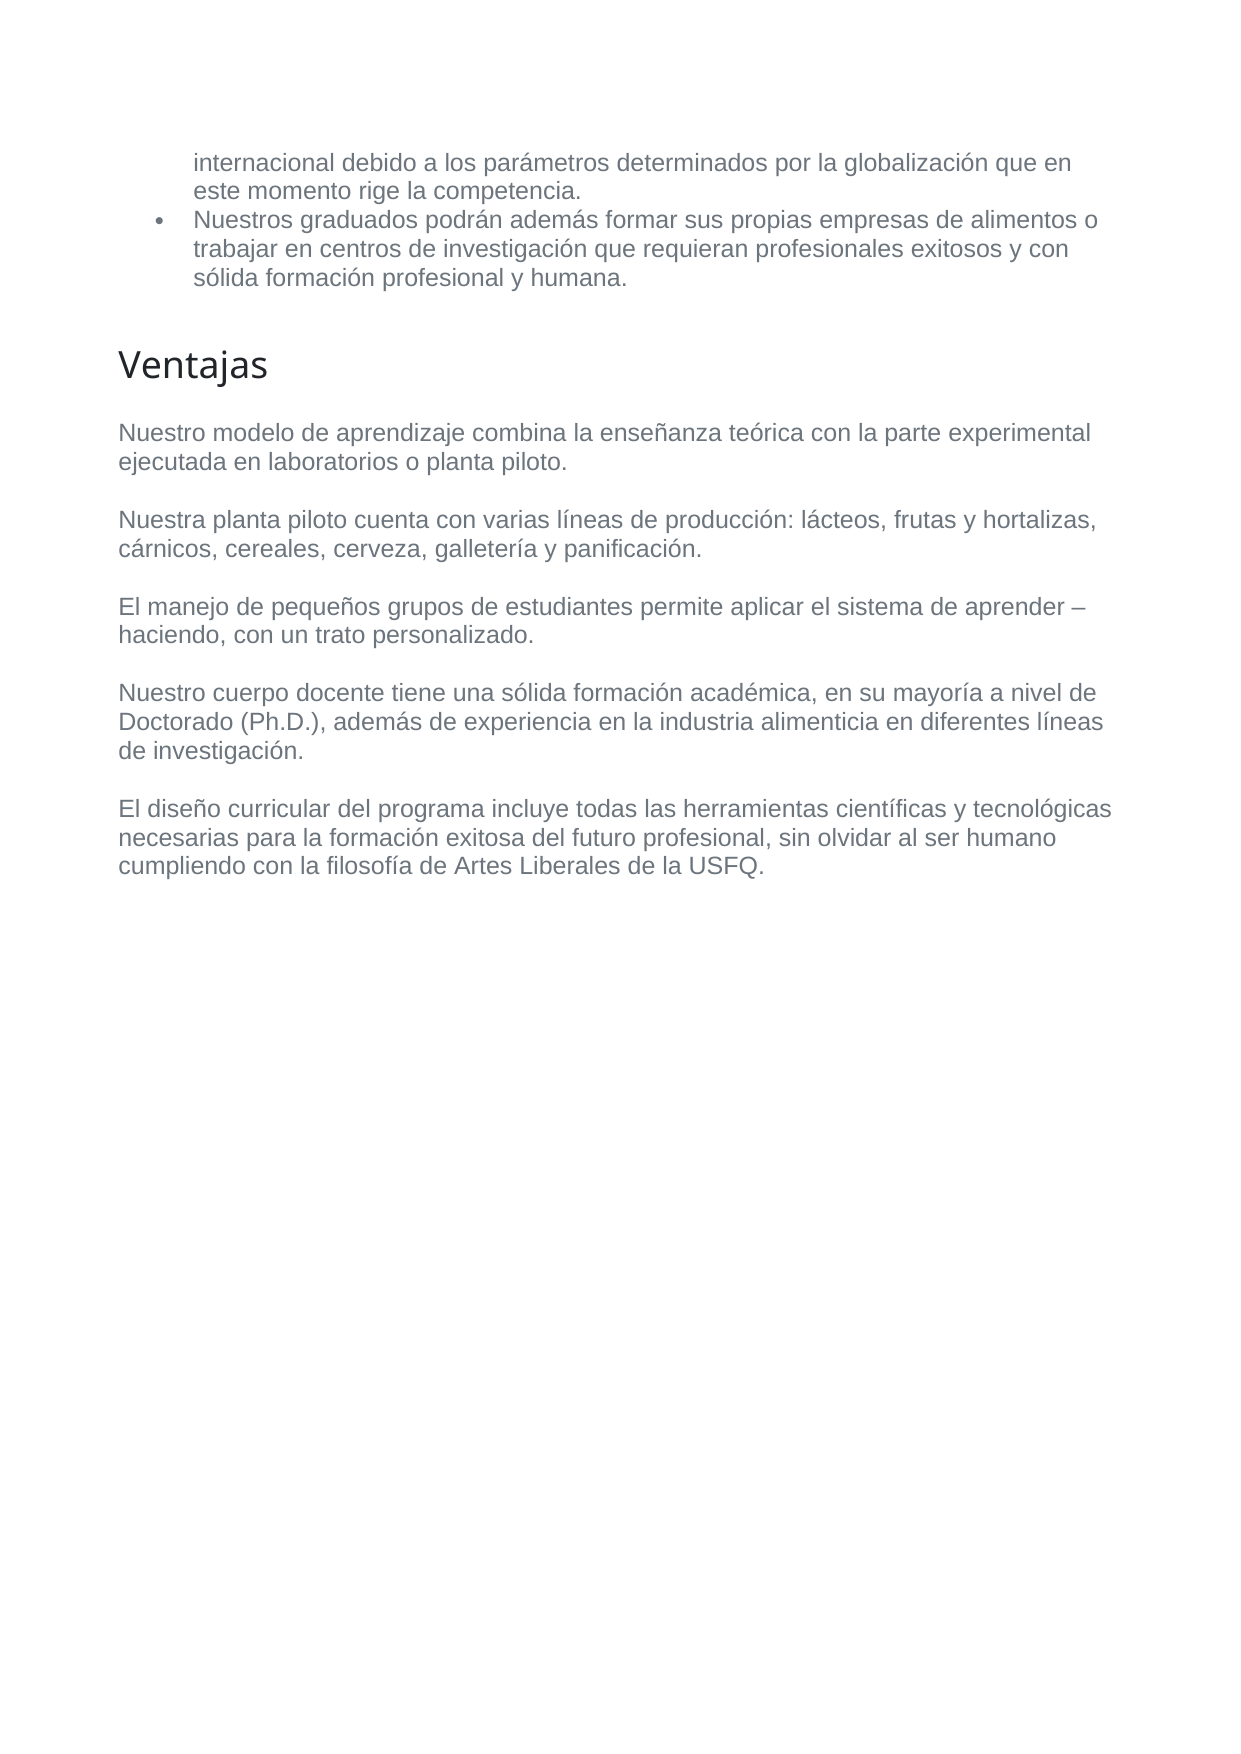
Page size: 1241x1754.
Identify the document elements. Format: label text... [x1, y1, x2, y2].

subtitle Ventajas [118, 338, 1122, 389]
text El manejo de pequeños grupos de estudiantes permite aplicar el sistema de aprender – haciendo, con un trato personalizado. [118, 592, 1122, 649]
list Nuestros graduados podrán además formar sus propias empresas de alimentos o trabajar en centros de investigación que requieran profesionales exitosos y con sólida formación profesional y humana. [156, 205, 1122, 291]
text Nuestro cuerpo docente tiene una sólida formación académica, en su mayoría a nivel de Doctorado (Ph.D.), además de experiencia en la industria alimenticia en diferentes líneas de investigación. [118, 678, 1122, 765]
text Nuestra planta piloto cuenta con varias líneas de producción: lácteos, frutas y hortalizas, cárnicos, cereales, cerveza, galletería y panificación. [118, 505, 1122, 563]
text El diseño curricular del programa incluye todas las herramientas científicas y tecnológicas necesarias para la formación exitosa del futuro profesional, sin olvidar al ser humano cumpliendo con la filosofía de Artes Liberales de la USFQ. [118, 794, 1122, 880]
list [156, 148, 1122, 205]
text Nuestro modelo de aprendizaje combina la enseñanza teórica con la parte experimental ejecutada en laboratorios o planta piloto. [118, 418, 1122, 476]
